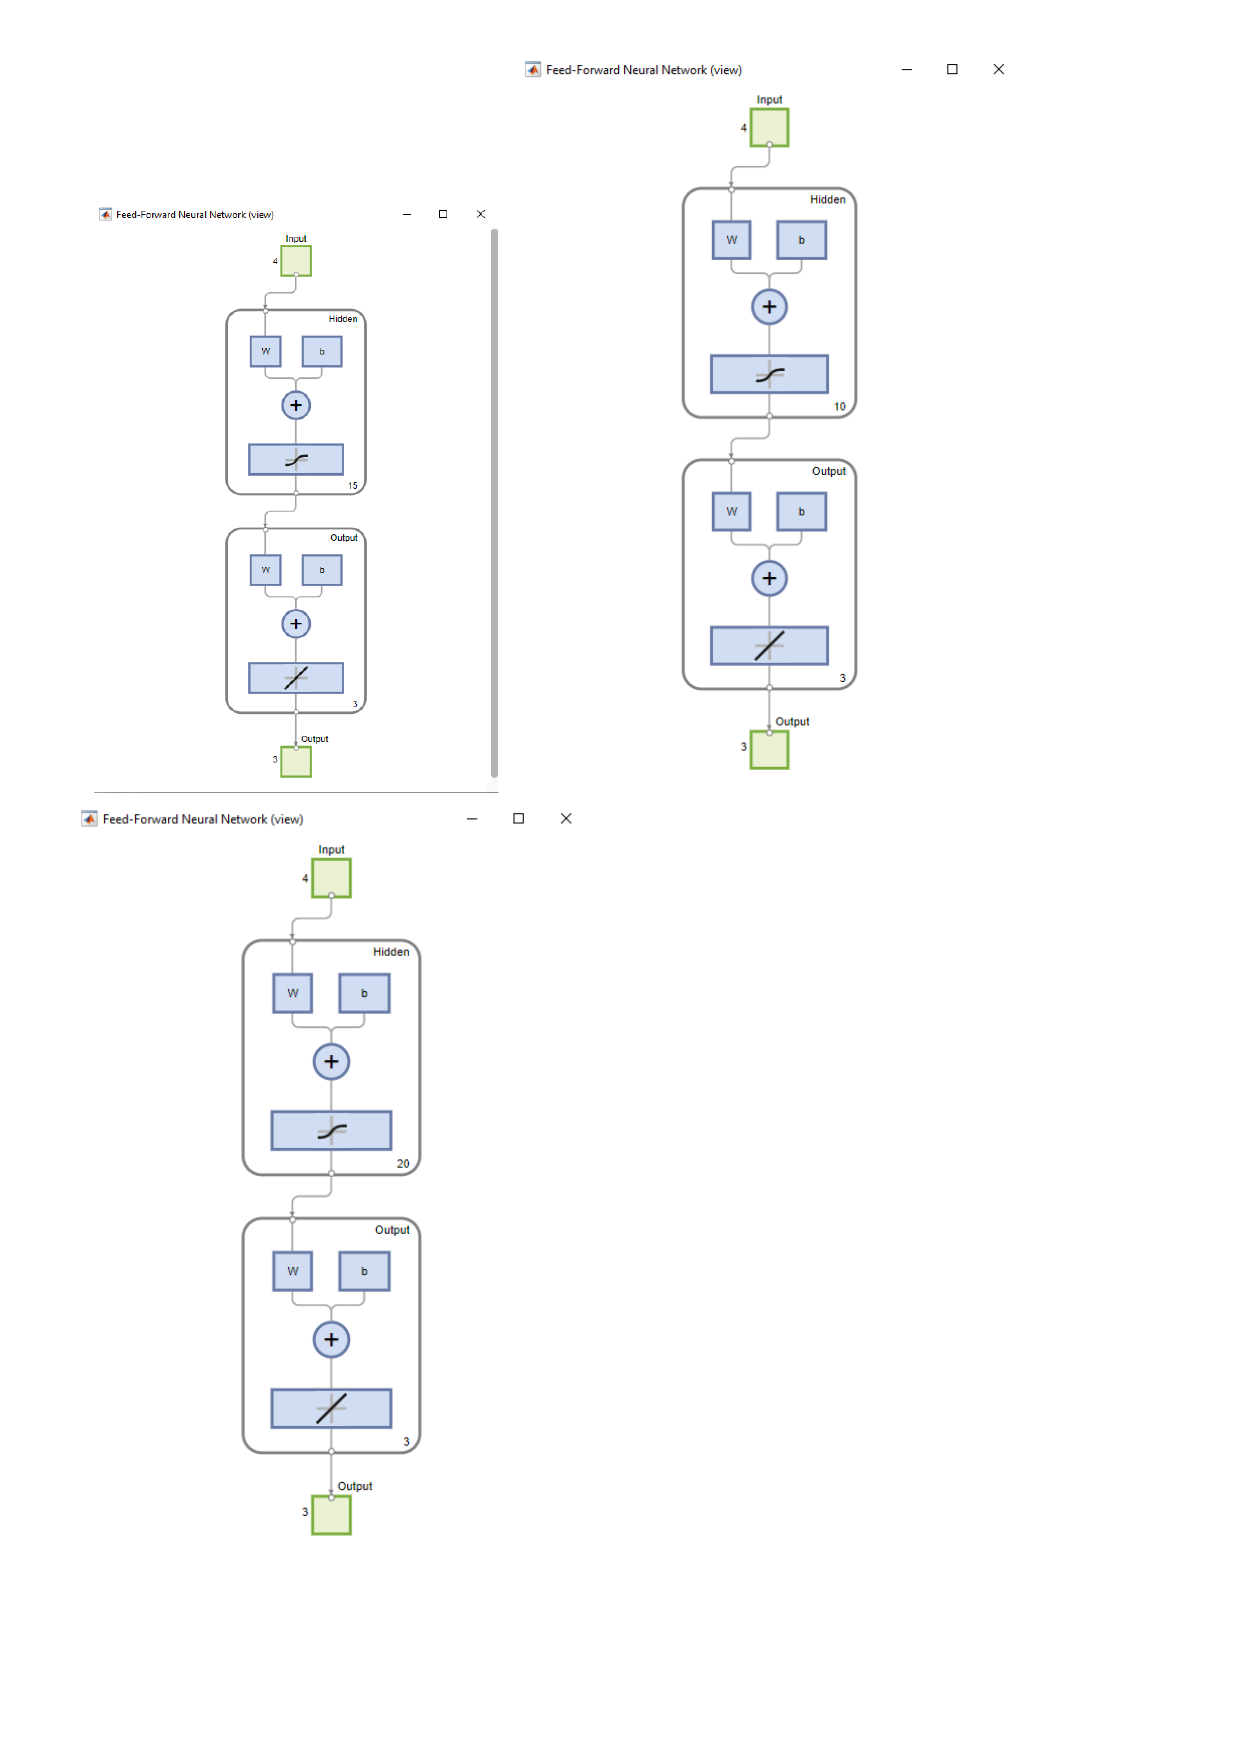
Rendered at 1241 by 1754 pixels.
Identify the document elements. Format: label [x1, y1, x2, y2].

picture [517, 59, 1018, 783]
picture [75, 807, 590, 1547]
picture [94, 203, 499, 793]
